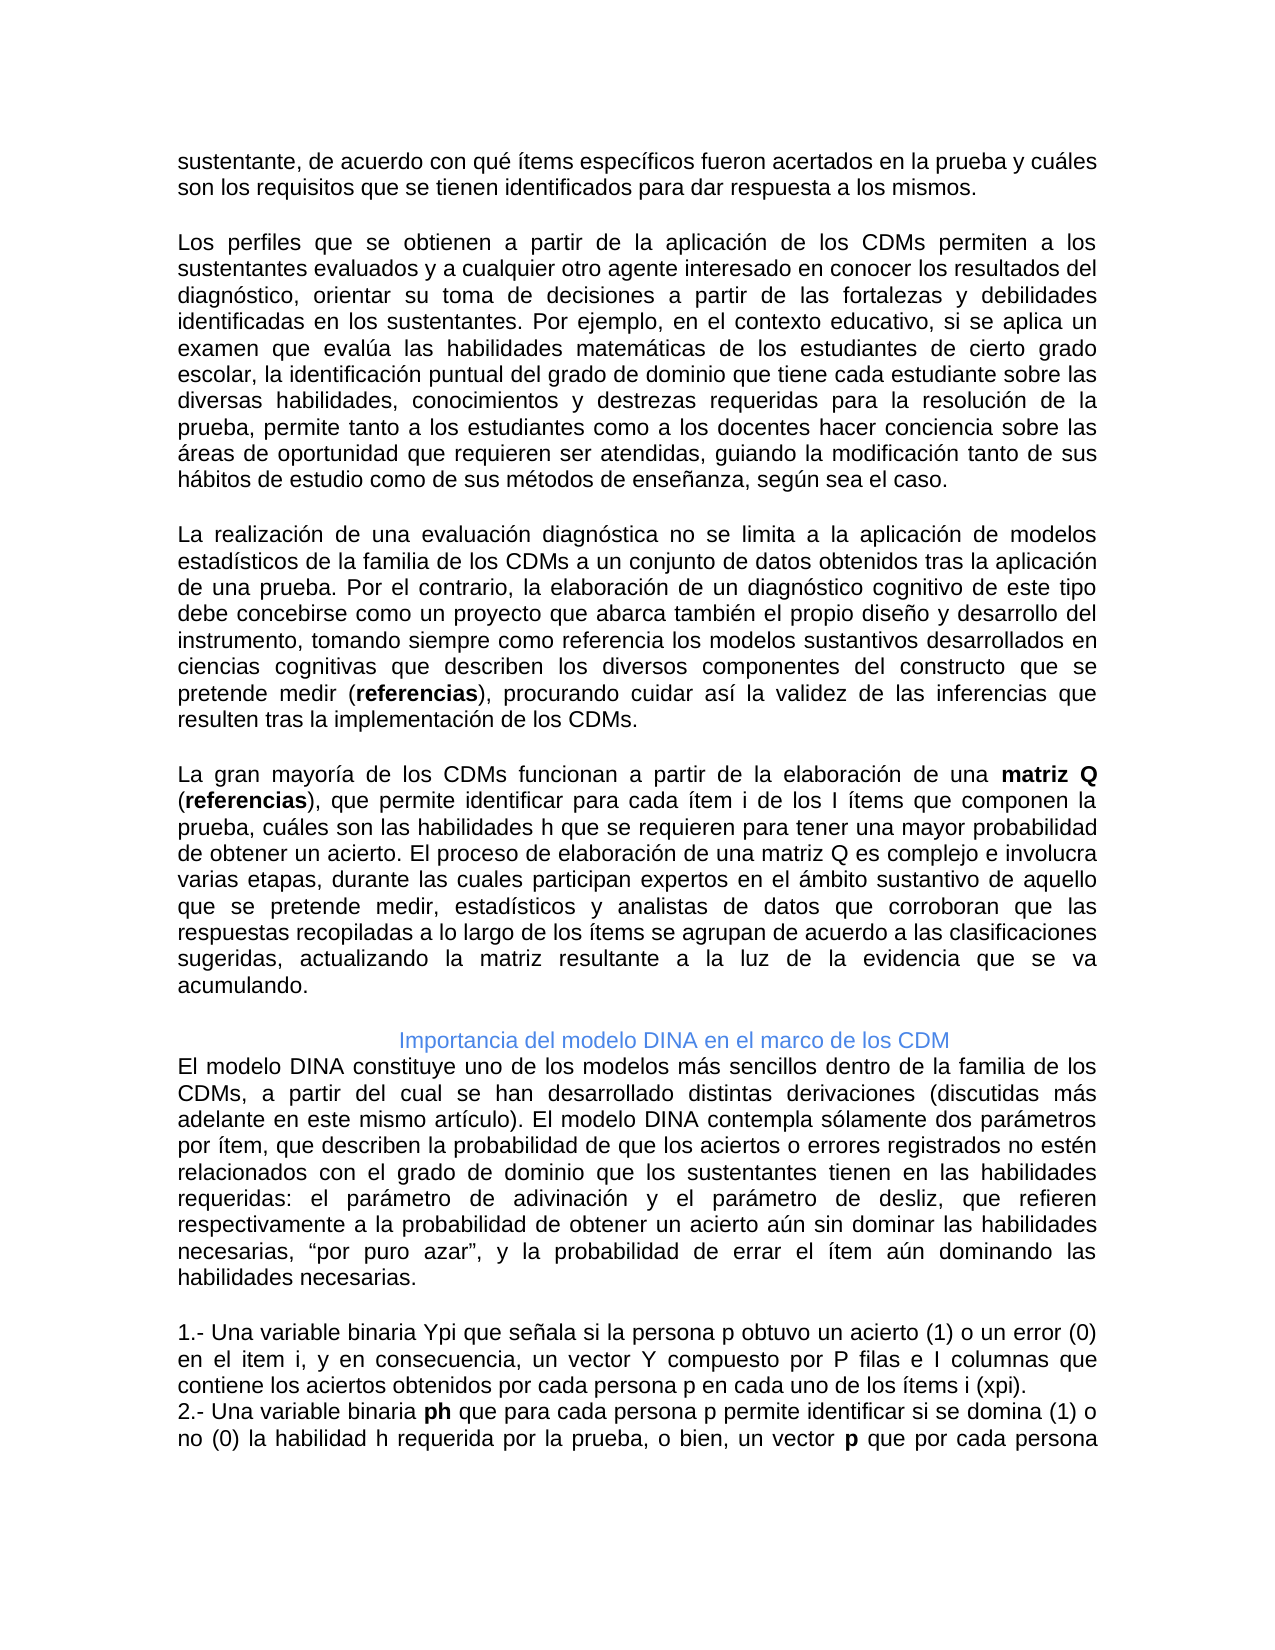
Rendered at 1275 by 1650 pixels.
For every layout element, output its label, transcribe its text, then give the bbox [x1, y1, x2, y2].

text La realización de una evaluación diagnóstica no se limita a la aplicación de modelos estadísticos de la familia de los CDMs a un conjunto de datos obtenidos tras la aplicación de una prueba. Por el contrario, la elaboración de un diagnóstico cognitivo de este tipo debe concebirse como un proyecto que abarca también el propio diseño y desarrollo del instrumento, tomando siempre como referencia los modelos sustantivos desarrollados en ciencias cognitivas que describen los diversos componentes del constructo que se pretende medir (referencias), procurando cuidar así la validez de las inferencias que resulten tras la implementación de los CDMs. [177, 521, 1098, 732]
text La gran mayoría de los CDMs funcionan a partir de la elaboración de una matriz Q (referencias), que permite identificar para cada ítem i de los I ítems que componen la prueba, cuáles son las habilidades h que se requieren para tener una mayor probabilidad de obtener un acierto. El proceso de elaboración de una matriz Q es complejo e involucra varias etapas, durante las cuales participan expertos en el ámbito sustantivo de aquello que se pretende medir, estadísticos y analistas de datos que corroboran que las respuestas recopiladas a lo largo de los ítems se agrupan de acuerdo a las clasificaciones sugeridas, actualizando la matriz resultante a la luz de la evidencia que se va acumulando. [177, 761, 1098, 998]
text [177, 1398, 1098, 1451]
text El modelo DINA constituye uno de los modelos más sencillos dentro de la familia de los CDMs, a partir del cual se han desarrollado distintas derivaciones (discutidas más adelante en este mismo artículo). El modelo DINA contempla sólamente dos parámetros por ítem, que describen la probabilidad de que los aciertos o errores registrados no estén relacionados con el grado de dominio que los sustentantes tienen en las habilidades requeridas: el parámetro de adivinación y el parámetro de desliz, que refieren respectivamente a la probabilidad de obtener un acierto aún sin dominar las habilidades necesarias, “por puro azar”, y la probabilidad de errar el ítem aún dominando las habilidades necesarias. [177, 1053, 1098, 1290]
text 1.- Una variable binaria Ypi que señala si la persona p obtuvo un acierto (1) o un error (0) en el item i, y en consecuencia, un vector Y compuesto por P filas e I columnas que contiene los aciertos obtenidos por cada persona p en cada uno de los ítems i (xpi). [177, 1319, 1098, 1398]
text Los perfiles que se obtienen a partir de la aplicación de los CDMs permiten a los sustentantes evaluados y a cualquier otro agente interesado en conocer los resultados del diagnóstico, orientar su toma de decisiones a partir de las fortalezas y debilidades identificadas en los sustentantes. Por ejemplo, en el contexto educativo, si se aplica un examen que evalúa las habilidades matemáticas de los estudiantes de cierto grado escolar, la identificación puntual del grado de dominio que tiene cada estudiante sobre las diversas habilidades, conocimientos y destrezas requeridas para la resolución de la prueba, permite tanto a los estudiantes como a los docentes hacer conciencia sobre las áreas de oportunidad que requieren ser atendidas, guiando la modificación tanto de sus hábitos de estudio como de sus métodos de enseñanza, según sea el caso. [177, 229, 1098, 493]
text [177, 148, 1098, 200]
text Importancia del modelo DINA en el marco de los CDM [177, 1027, 1098, 1053]
